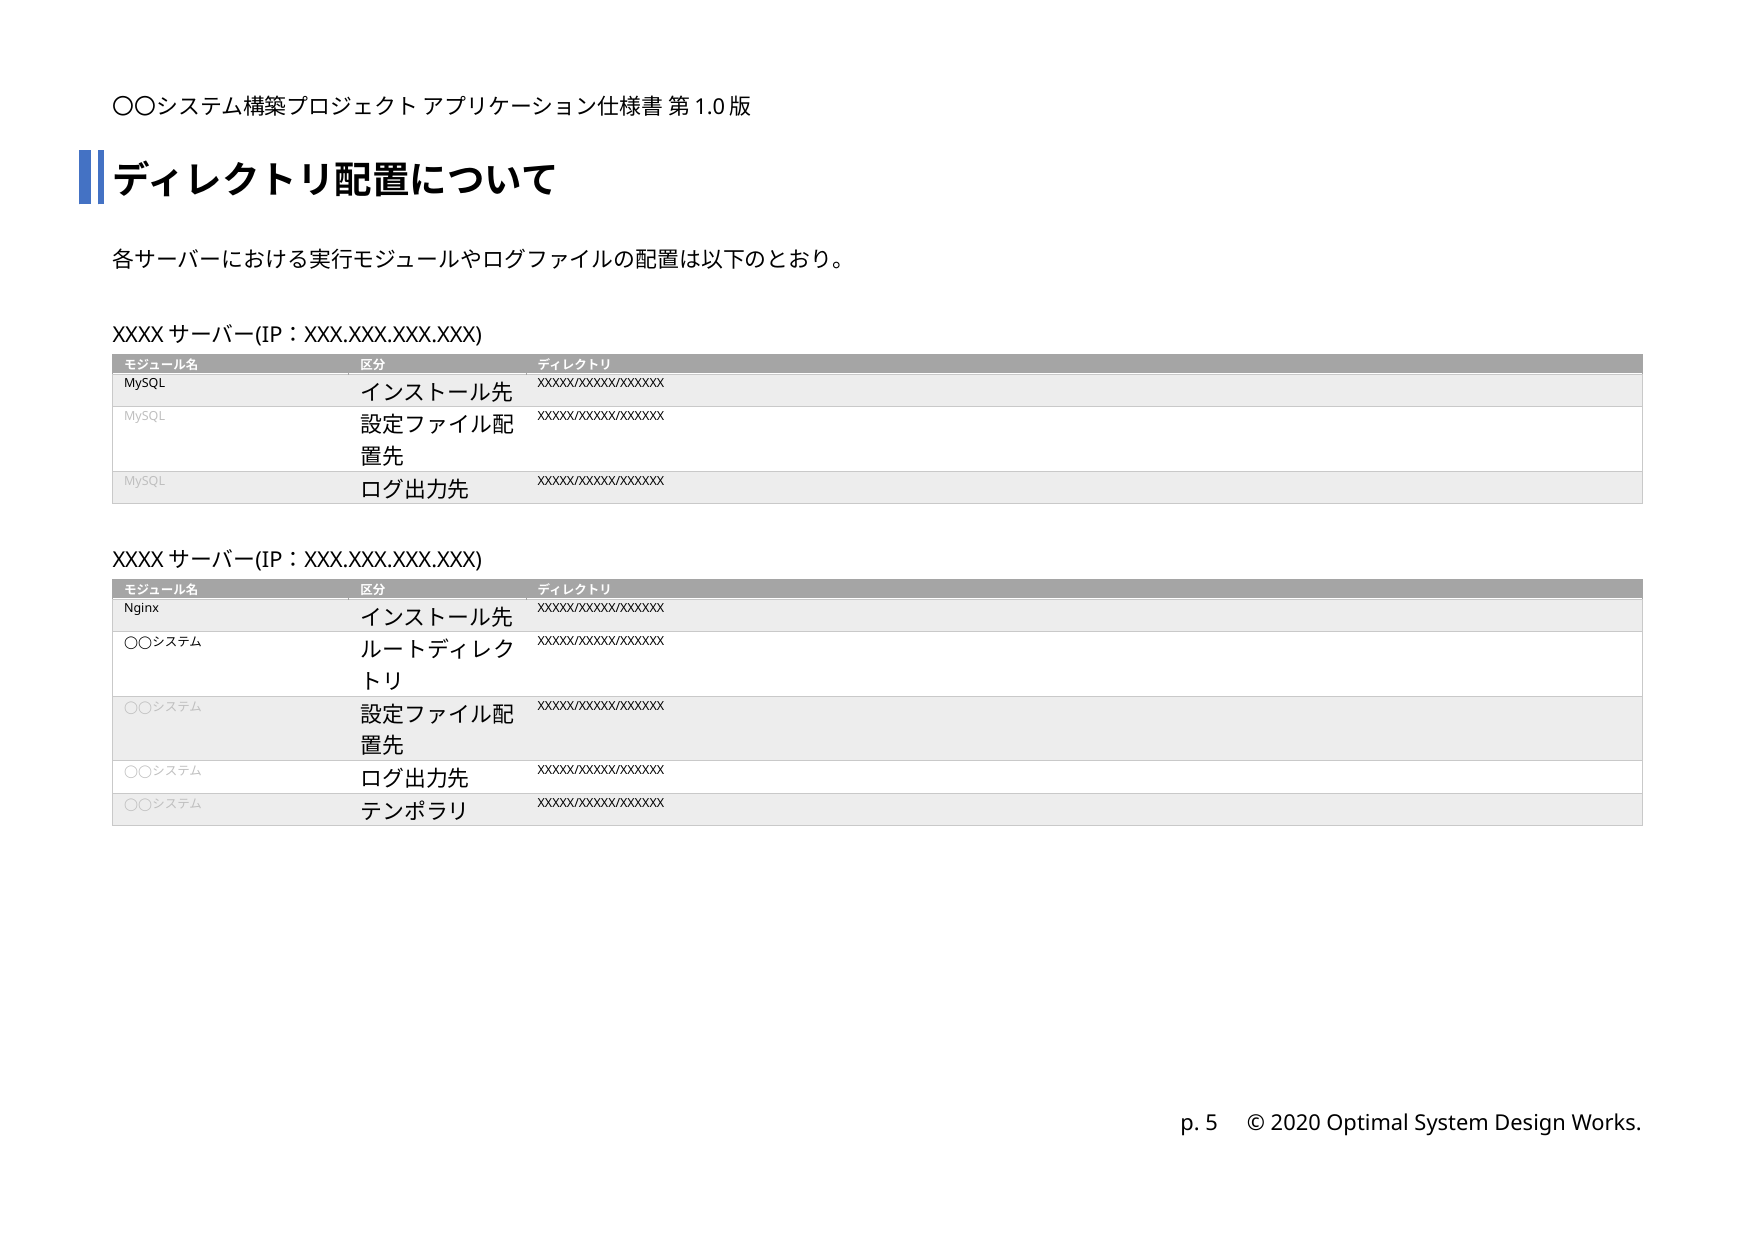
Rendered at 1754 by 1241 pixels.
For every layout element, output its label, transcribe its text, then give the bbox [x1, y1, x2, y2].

table_cell MySQL [113, 472, 349, 503]
table_cell ◯◯システム [113, 761, 349, 793]
table_cell XXXXX/XXXXX/XXXXXX [526, 375, 1642, 406]
table_header ディレクトリ [527, 580, 1642, 598]
table_cell XXXXX/XXXXX/XXXXXX [526, 407, 1642, 471]
subtitle ディレクトリ配置について [112, 150, 1642, 204]
table_header モジュール名 [113, 580, 348, 598]
table_cell XXXXX/XXXXX/XXXXXX [526, 632, 1642, 696]
table_header モジュール名 [113, 355, 348, 373]
table_cell XXXXX/XXXXX/XXXXXX [526, 697, 1642, 760]
table_cell MySQL [113, 375, 349, 406]
table_cell MySQL [113, 407, 349, 471]
table_cell XXXXX/XXXXX/XXXXXX [526, 600, 1642, 631]
table_cell ◯◯システム [113, 794, 349, 825]
table_cell XXXXX/XXXXX/XXXXXX [526, 794, 1642, 825]
table_cell ◯◯システム [113, 632, 349, 696]
table_cell XXXXX/XXXXX/XXXXXX [526, 472, 1642, 503]
text 各サーバーにおける実行モジュールやログファイルの配置は以下のとおり。 [112, 242, 1642, 279]
table_cell XXXXX/XXXXX/XXXXXX [526, 761, 1642, 793]
table_header 区分 [349, 355, 526, 373]
text XXXXサーバー(IP：XXX.XXX.XXX.XXX) [112, 542, 1642, 579]
table_header 区分 [349, 580, 526, 598]
text XXXXサーバー(IP：XXX.XXX.XXX.XXX) [112, 317, 1642, 354]
table_cell Nginx [113, 600, 349, 631]
table_cell ◯◯システム [113, 697, 349, 760]
table_header ディレクトリ [527, 355, 1642, 373]
